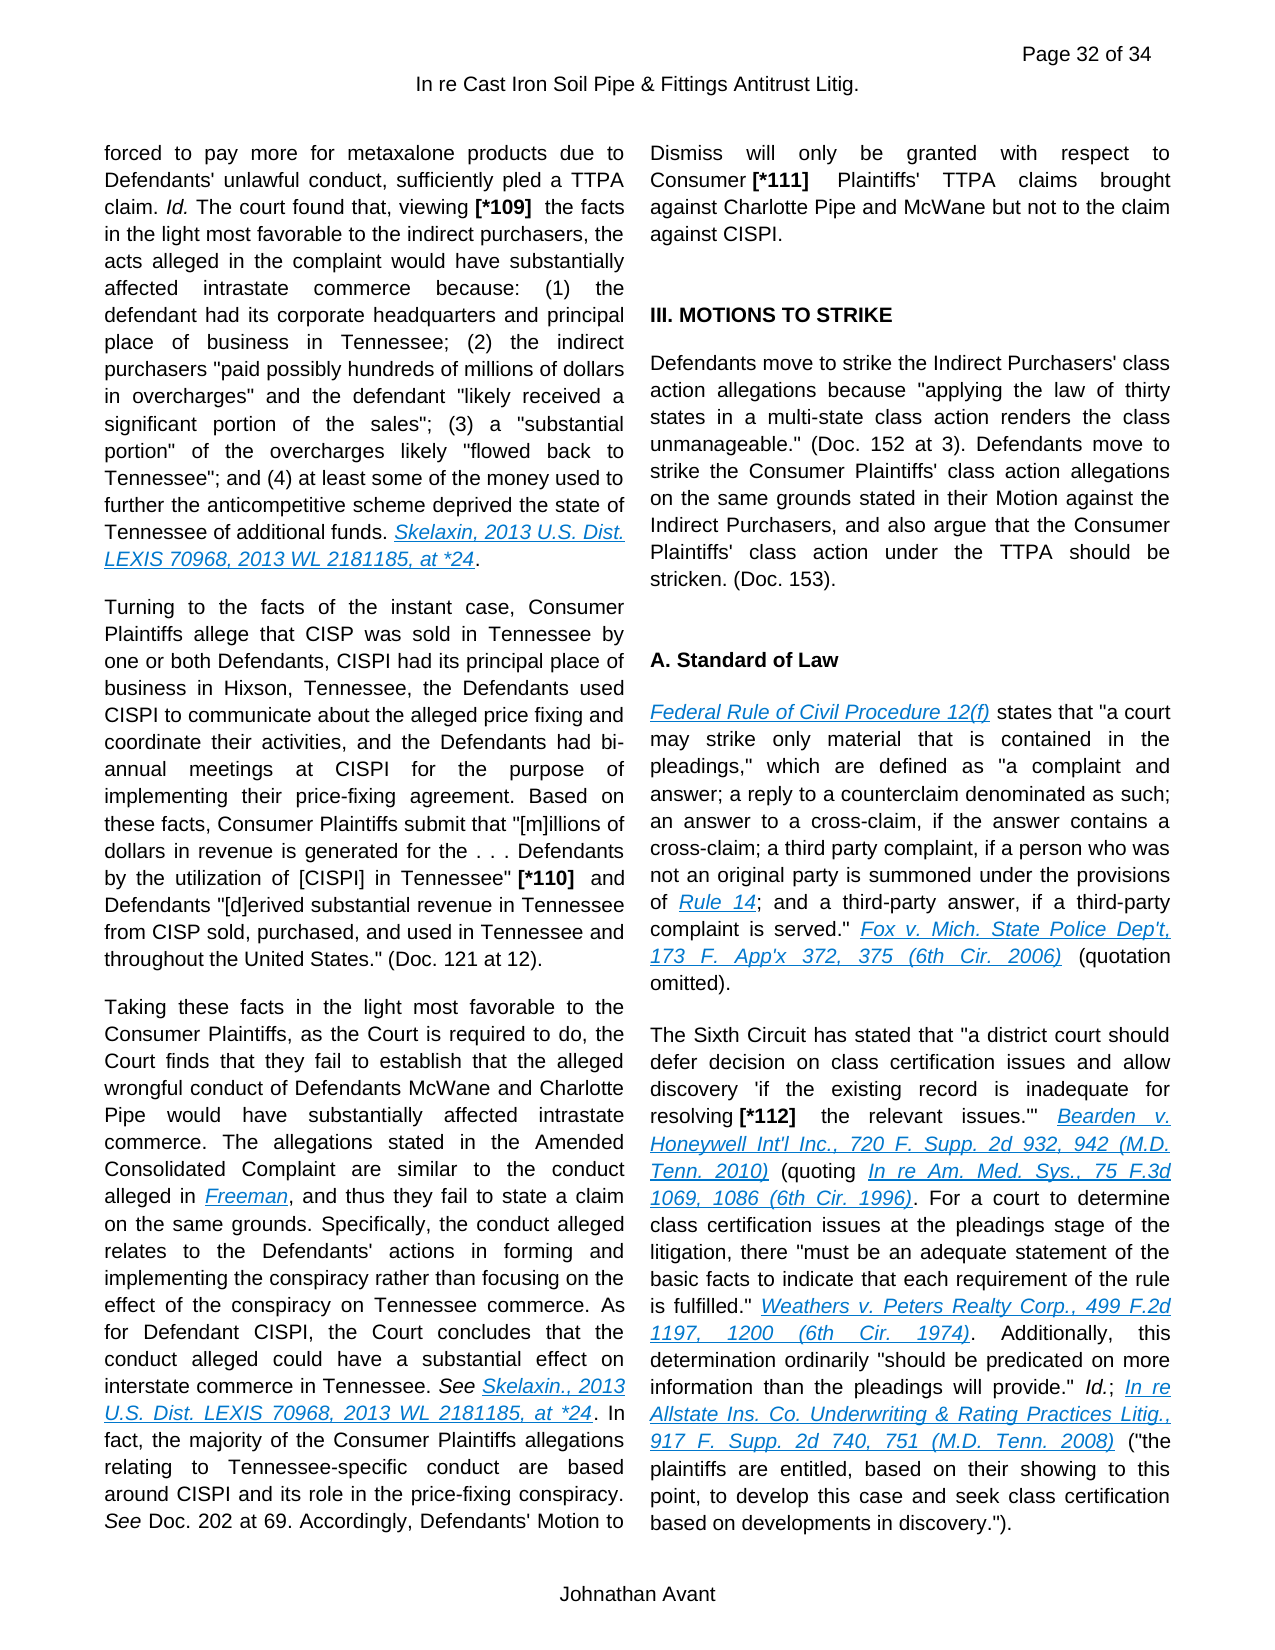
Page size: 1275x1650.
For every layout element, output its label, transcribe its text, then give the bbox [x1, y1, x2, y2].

text A. Standard of Law [650, 616, 1171, 672]
text The Sixth Circuit has stated that "a district court should defer decision on class certification issues and allow discovery 'if the existing record is inadequate for resolving [*112] the relevant issues.'" Bearden v. Honeywell Int'l Inc., 720 F. Supp. 2d 932, 942 (M.D. Tenn. 2010) (quoting In re Am. Med. Sys., 75 F.3d 1069, 1086 (6th Cir. 1996). For a court to determine class certification issues at the pleadings stage of the litigation, there "must be an adequate statement of the basic facts to indicate that each requirement of the rule is fulfilled." Weathers v. Peters Realty Corp., 499 F.2d 1197, 1200 (6th Cir. 1974). Additionally, this determination ordinarily "should be predicated on more information than the pleadings will provide." Id.; In re Allstate Ins. Co. Underwriting & Rating Practices Litig., 917 F. Supp. 2d 740, 751 (M.D. Tenn. 2008) ("the plaintiffs are entitled, based on their showing to this point, to develop this case and seek class certification based on developments in discovery."). [650, 1020, 1171, 1423]
text Federal Rule of Civil Procedure 12(f) states that "a court may strike only material that is contained in the pleadings," which are defined as "a complaint and answer; a reply to a counterclaim denominated as such; an answer to a cross-claim, if the answer contains a cross-claim; a third party complaint, if a person who was not an original party is summoned under the provisions of Rule 14; and a third-party answer, if a third-party complaint is served." Fox v. Mich. State Police Dep't, 173 F. App'x 372, 375 (6th Cir. 2006) (quotation omitted). [650, 697, 1171, 995]
text Taking these facts in the light most favorable to the Consumer Plaintiffs, as the Court is required to do, the Court finds that they fail to establish that the alleged wrongful conduct of Defendants McWane and Charlotte Pipe would have substantially affected intrastate commerce. The allegations stated in the Amended Consolidated Complaint are similar to the conduct alleged in Freeman, and thus they fail to state a claim on the same grounds. Specifically, the conduct alleged relates to the Defendants' actions in forming and implementing the conspiracy rather than focusing on the effect of the conspiracy on Tennessee commerce. As for Defendant CISPI, the Court concludes that the conduct alleged could have a substantial effect on interstate commerce in Tennessee. See Skelaxin., 2013 U.S. Dist. LEXIS 70968, 2013 WL 2181185, at *24. In fact, the majority of the Consumer Plaintiffs allegations relating to Tennessee-specific conduct are based around CISPI and its role in the price-fixing conspiracy. See Doc. 202 at 69. Accordingly, Defendants' Motion to Dismiss will only be granted with respect to Consumer [*111] Plaintiffs' TTPA claims brought against Charlotte Pipe and McWane but not to the claim against CISPI. [104, 992, 625, 1533]
text Defendants move to strike the Indirect Purchasers' class action allegations because "applying the law of thirty states in a multi-state class action renders the class unmanageable." (Doc. 152 at 3). Defendants move to strike the Consumer Plaintiffs' class action allegations on the same grounds stated in their Motion against the Indirect Purchasers, and also argue that the Consumer Plaintiffs' class action under the TTPA should be stricken. (Doc. 153). [650, 347, 1171, 591]
text Turning to the facts of the instant case, Consumer Plaintiffs allege that CISP was sold in Tennessee by one or both Defendants, CISPI had its principal place of business in Hixson, Tennessee, the Defendants used CISPI to communicate about the alleged price fixing and coordinate their activities, and the Defendants had bi-annual meetings at CISPI for the purpose of implementing their price-fixing agreement. Based on these facts, Consumer Plaintiffs submit that "[m]illions of dollars in revenue is generated for the . . . Defendants by the utilization of [CISPI] in Tennessee" [*110] and Defendants "[d]erived substantial revenue in Tennessee from CISP sold, purchased, and used in Tennessee and throughout the United States." (Doc. 121 at 12). [104, 592, 625, 971]
text III. MOTIONS TO STRIKE [650, 271, 1171, 327]
